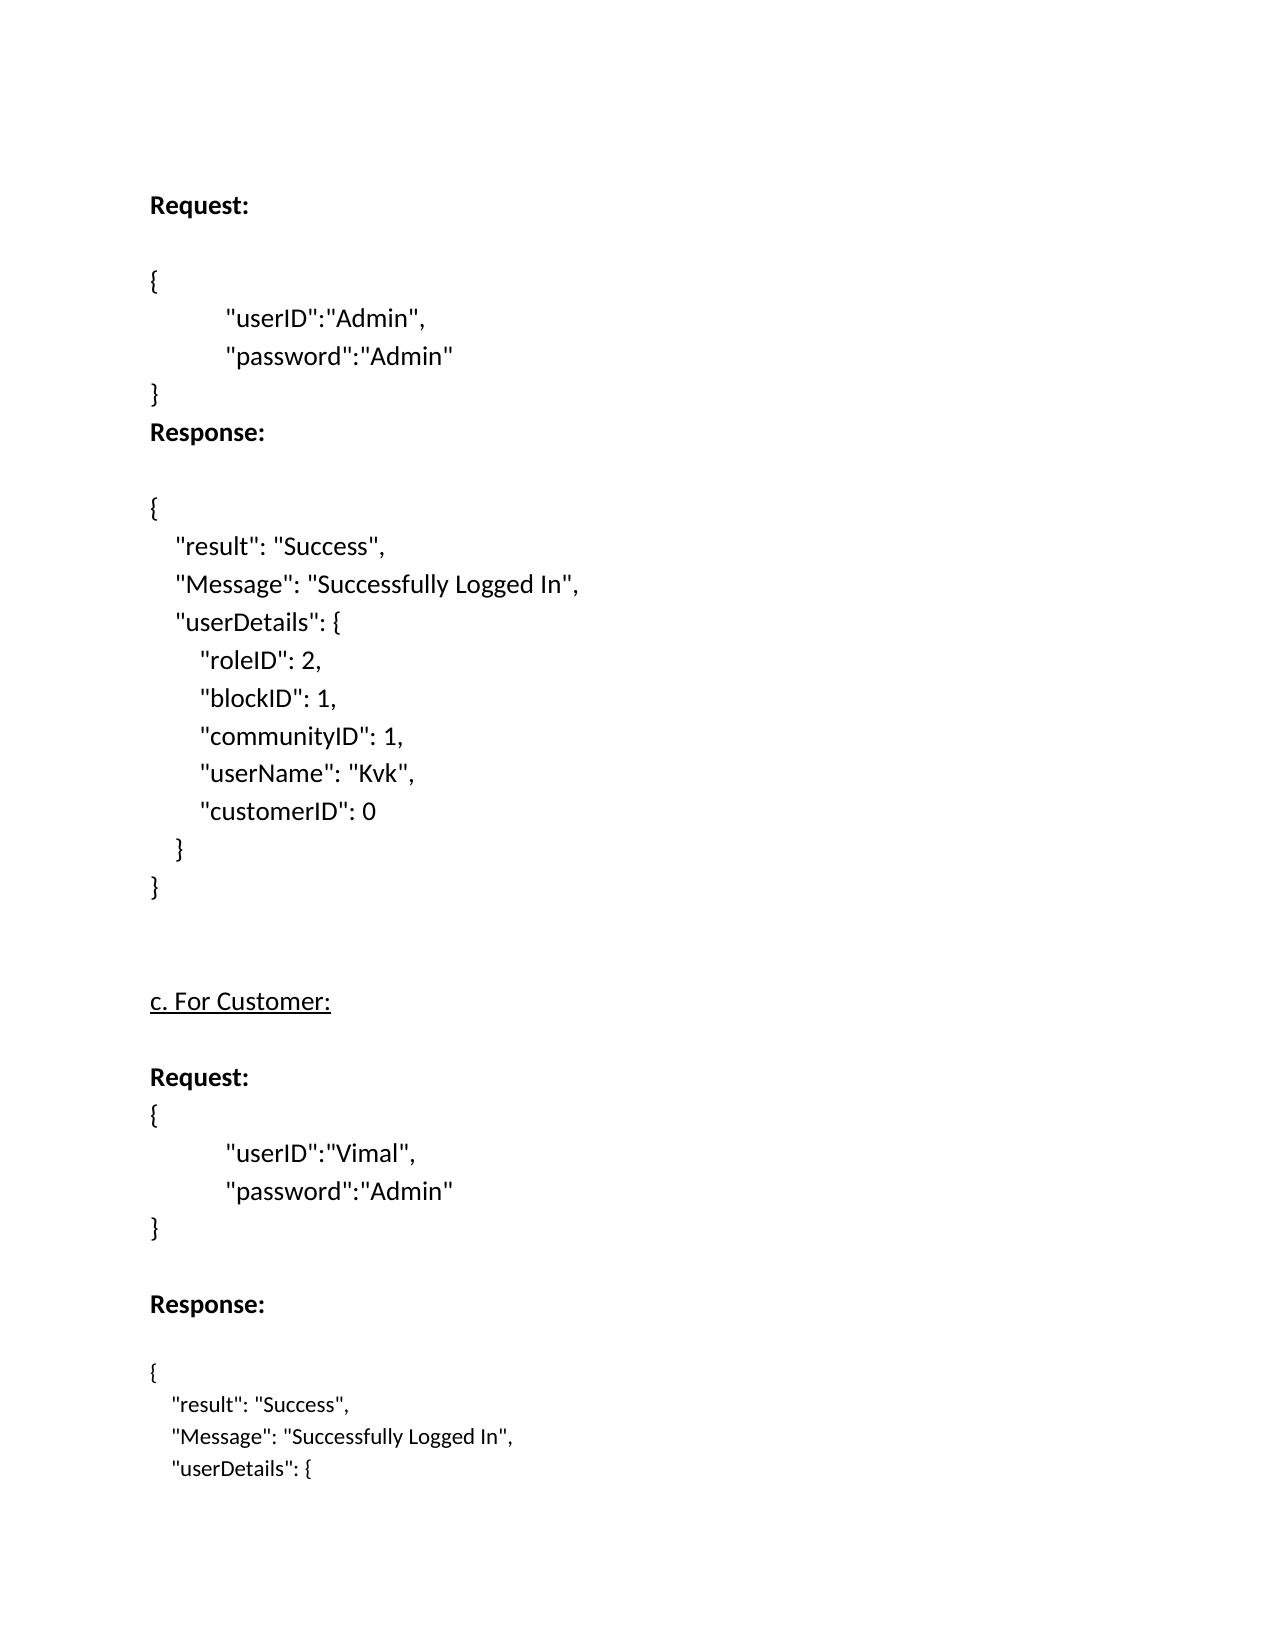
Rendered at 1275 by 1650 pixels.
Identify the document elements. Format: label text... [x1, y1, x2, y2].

text "Message": "Successfully Logged In", [150, 567, 1125, 600]
text } [150, 1212, 1125, 1245]
text Response: [150, 1287, 1125, 1321]
text { [150, 1358, 1125, 1386]
text } [150, 832, 1125, 866]
text "password":"Admin" [150, 339, 1125, 373]
text "customerID": 0 [150, 794, 1125, 828]
text "Message": "Successfully Logged In", [150, 1422, 1125, 1450]
text c. For Customer: [150, 984, 1125, 1017]
text "userName": "Kvk", [150, 757, 1125, 790]
text { [150, 264, 1125, 297]
text "userDetails": { [150, 605, 1125, 638]
text Request: [150, 188, 1125, 221]
text "roleID": 2, [150, 643, 1125, 676]
text "userDetails": { [150, 1454, 1125, 1482]
text "result": "Success", [150, 529, 1125, 562]
text "userID":"Vimal", [150, 1136, 1125, 1169]
text "password":"Admin" [150, 1174, 1125, 1207]
text Response: [150, 415, 1125, 448]
text { [150, 1098, 1125, 1131]
text { [150, 491, 1125, 524]
text "userID":"Admin", [150, 302, 1125, 335]
text } [150, 377, 1125, 411]
text "result": "Success", [150, 1390, 1125, 1418]
text "communityID": 1, [150, 719, 1125, 752]
text "blockID": 1, [150, 681, 1125, 714]
text Request: [150, 1060, 1125, 1093]
text } [150, 870, 1125, 903]
